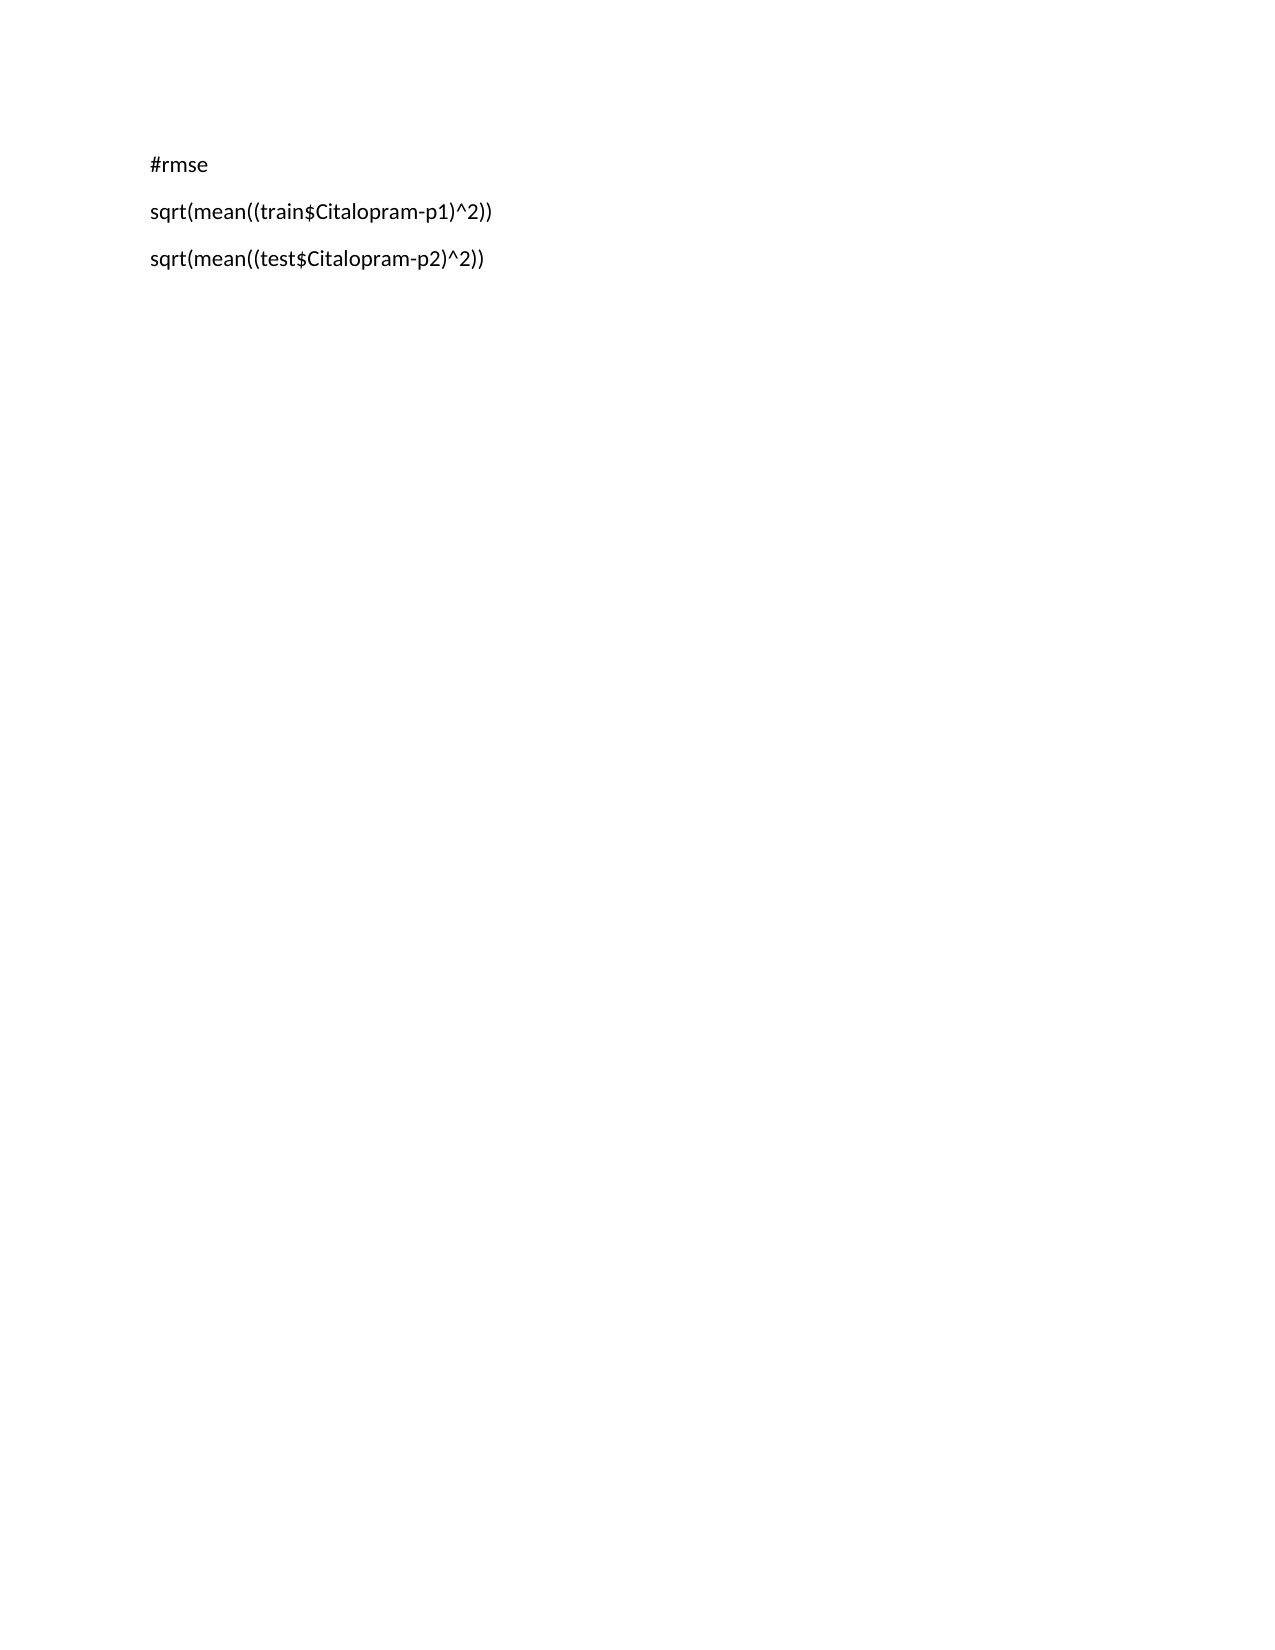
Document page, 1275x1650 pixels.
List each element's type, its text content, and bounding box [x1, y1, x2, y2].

text sqrt(mean((train$Citalopram-p1)^2)) [150, 197, 1125, 225]
text #rmse [150, 150, 1125, 178]
text sqrt(mean((test$Citalopram-p2)^2)) [150, 244, 1125, 272]
